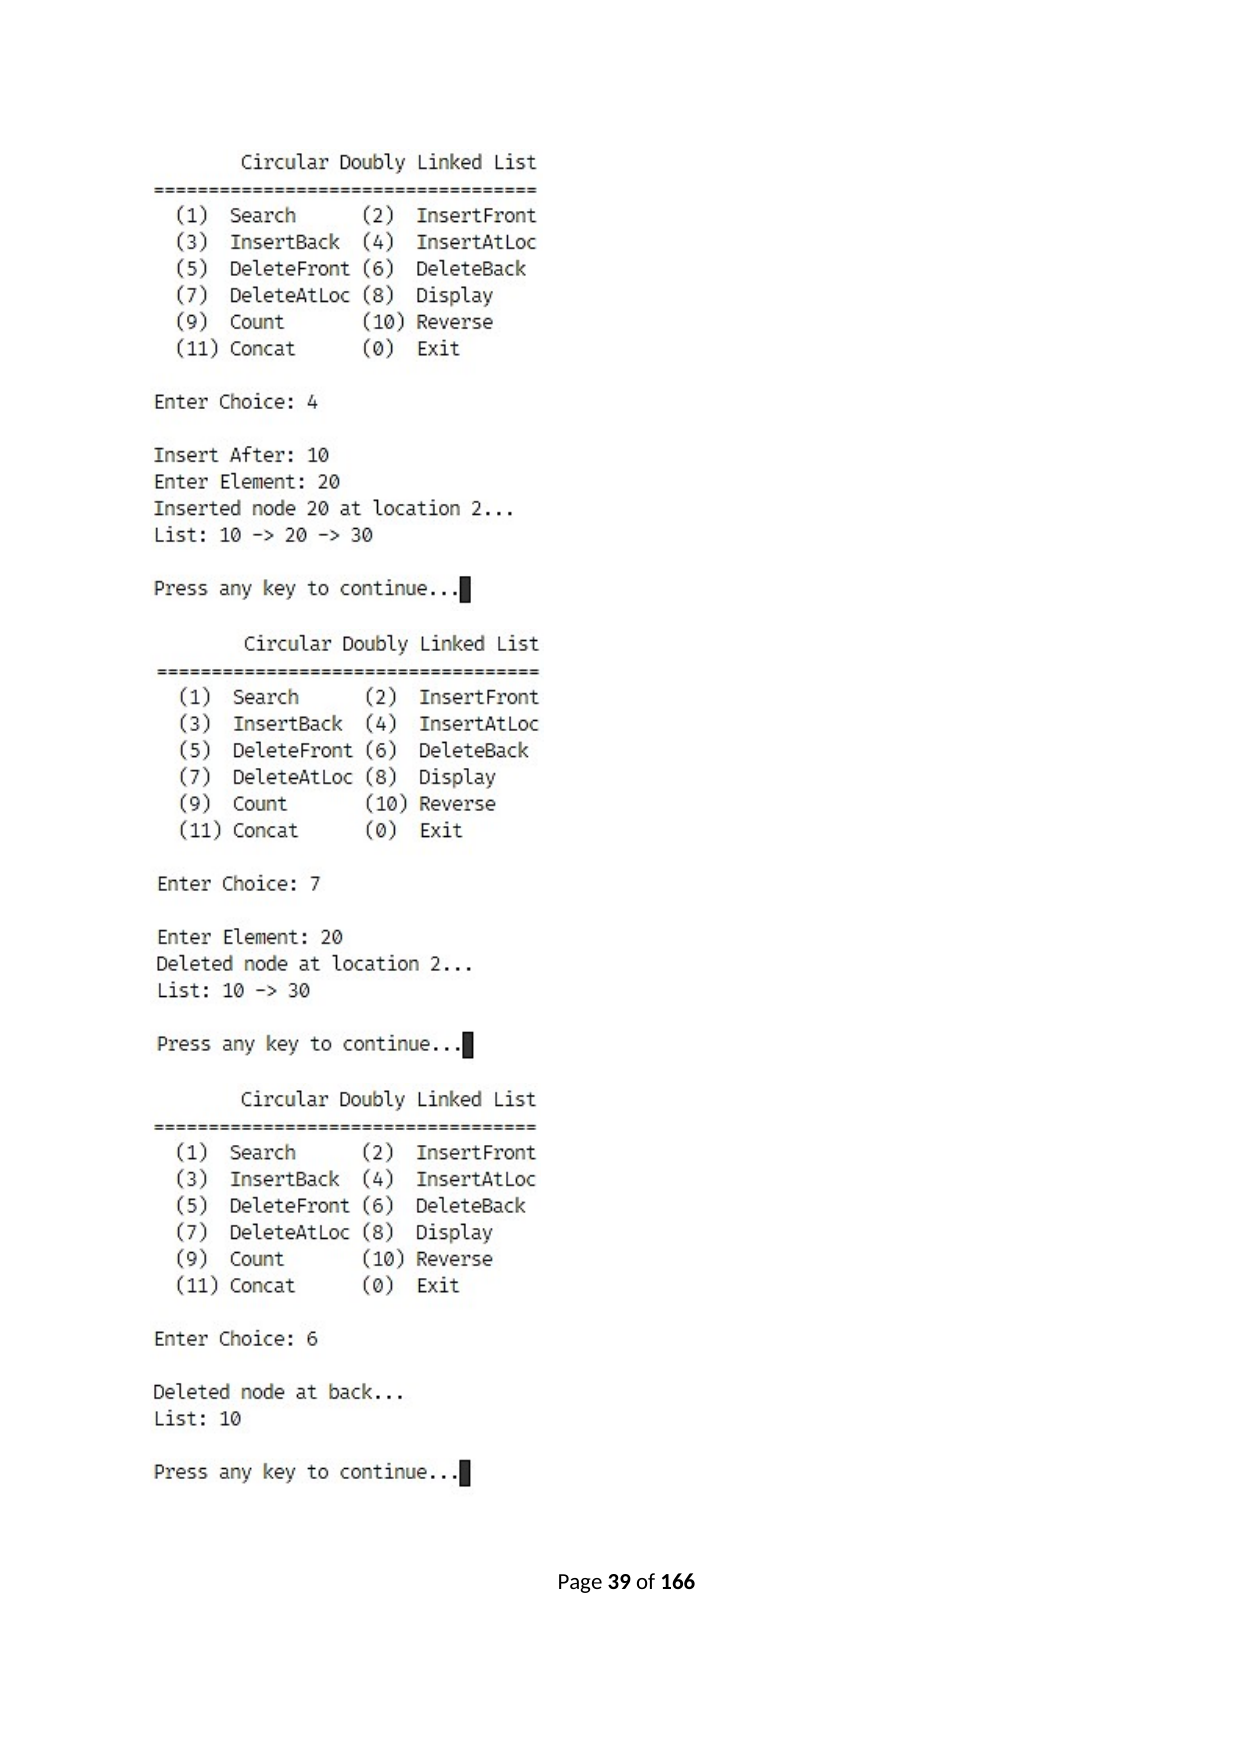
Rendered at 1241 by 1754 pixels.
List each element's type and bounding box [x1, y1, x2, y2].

picture [150, 629, 544, 1065]
picture [150, 1083, 541, 1504]
picture [150, 149, 543, 611]
